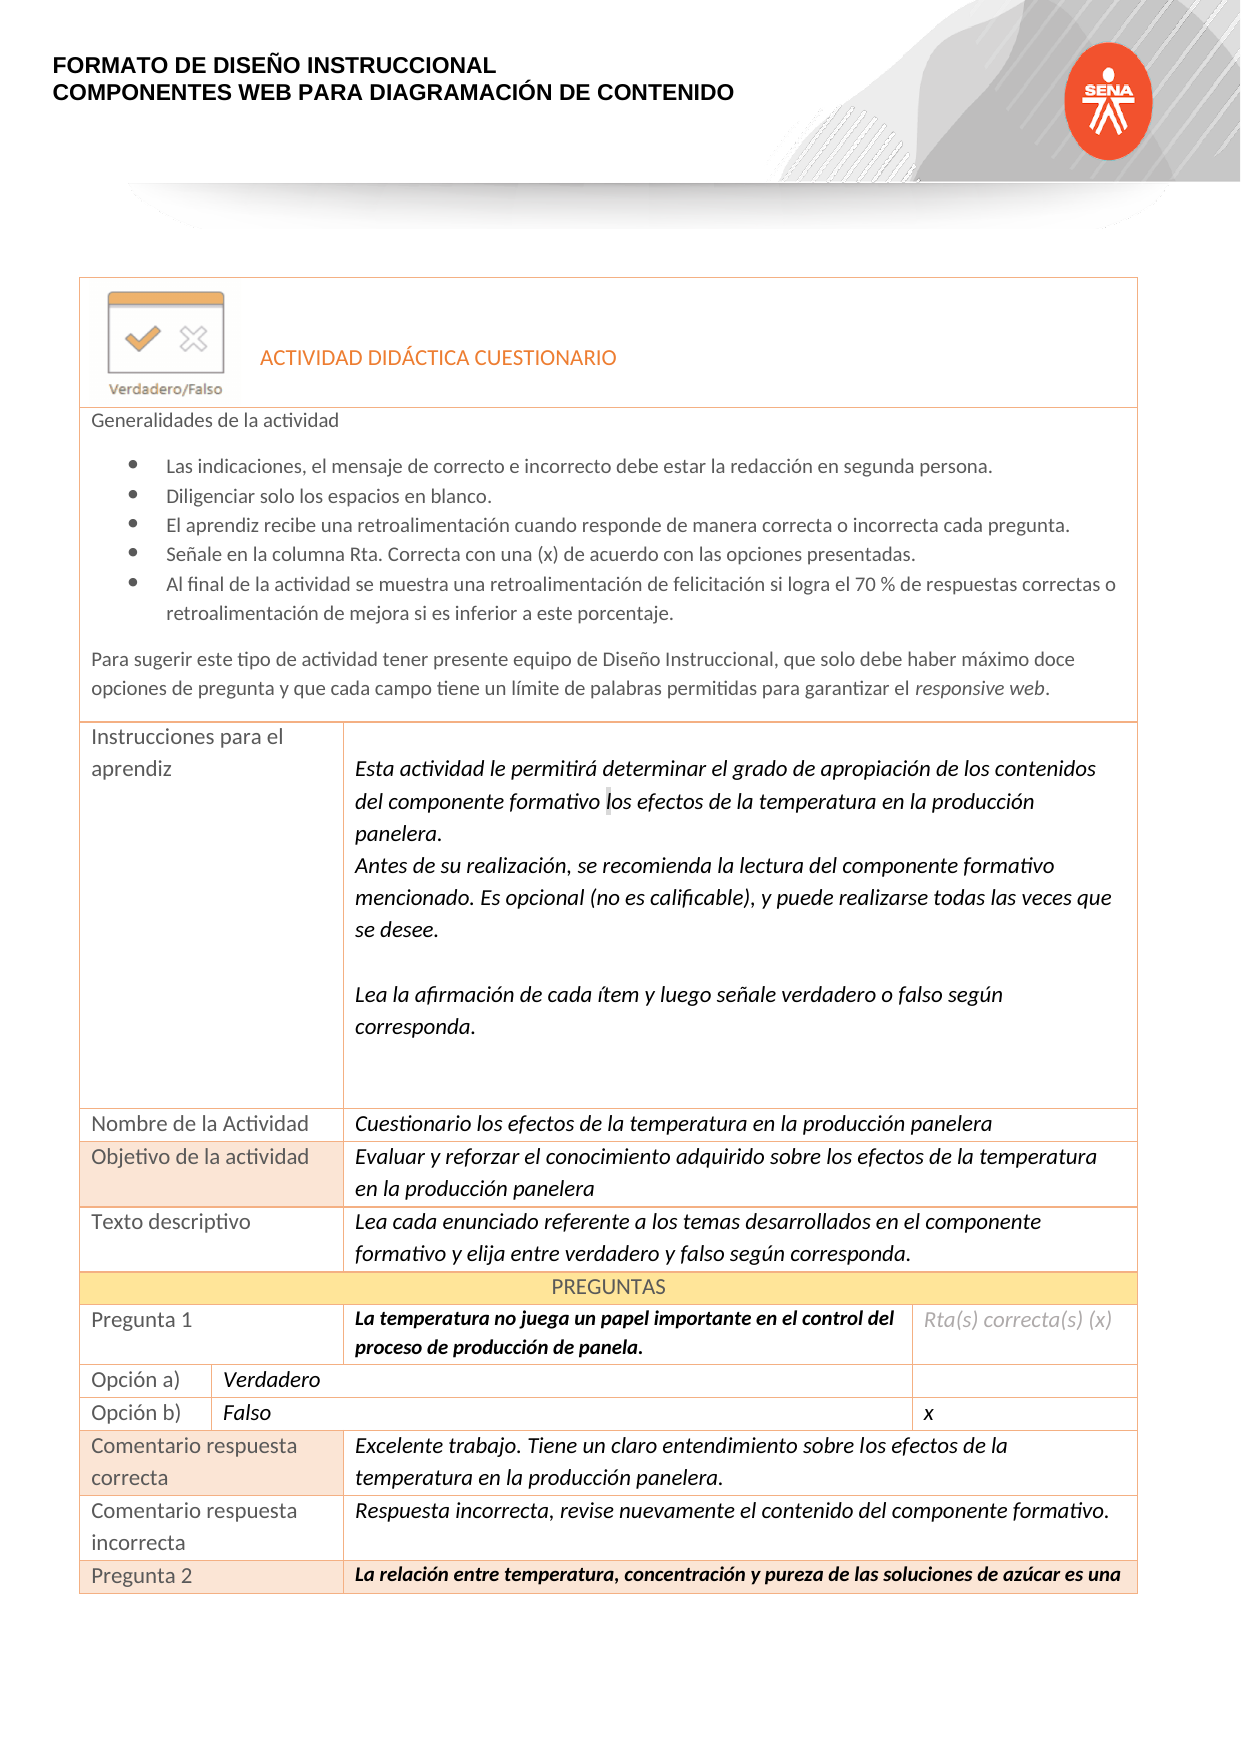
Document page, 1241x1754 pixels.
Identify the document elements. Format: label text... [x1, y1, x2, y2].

table_cell Esta actividad le permitirá determinar el grado de apropiación de los contenidos del componente formativo los efectos de la temperatura en la producción panelera. Antes de su realización, se recomienda la lectura del componente formativo mencionado. Es opcional (no es calificable), y puede realizarse todas las veces que se desee. Lea la afirmación de cada ítem y luego señale verdadero o falso según corresponda. [344, 723, 1137, 1108]
table_cell Comentario respuesta incorrecta [80, 1496, 343, 1560]
table_cell Respuesta incorrecta, revise nuevamente el contenido del componente formativo. [344, 1496, 1137, 1560]
table_cell x [913, 1398, 1137, 1430]
table_cell Nombre de la Actividad [80, 1109, 343, 1141]
table_cell Instrucciones para el aprendiz [80, 723, 343, 1108]
table_cell Lea cada enunciado referente a los temas desarrollados en el componente formativo y elija entre verdadero y falso según corresponda. [344, 1208, 1137, 1271]
table_cell Cuestionario los efectos de la temperatura en la producción panelera [344, 1109, 1137, 1141]
table_cell Pregunta 1 [80, 1305, 343, 1364]
table_cell Evaluar y reforzar el conocimiento adquirido sobre los efectos de la temperatura en la producción panelera [344, 1142, 1137, 1206]
table_cell Excelente trabajo. Tiene un claro entendimiento sobre los efectos de la temperatura en la producción panelera. [344, 1431, 1137, 1495]
table_cell Generalidades de la actividad Las indicaciones, el mensaje de correcto e incorrecto debe estar la redacción en segunda persona. Diligenciar solo los espacios en blanco. El aprendiz recibe una retroalimentación cuando responde de manera correcta o incorrecta cada pregunta. Señale en la columna Rta. Correcta con una (x) de acuerdo con las opciones presentadas. Al final de la actividad se muestra una retroalimentación de felicitación si logra el 70 % de respuestas correctas o retroalimentación de mejora si es inferior a este porcentaje. Para sugerir este tipo de actividad tener presente equipo de Diseño Instruccional, que solo debe haber máximo doce opciones de pregunta y que cada campo tiene un límite de palabras permitidas para garantizar el responsive web. [80, 408, 1137, 721]
table_cell Falso [212, 1398, 912, 1430]
table_cell Comentario respuesta correcta [80, 1431, 343, 1495]
table_cell Pregunta 2 [80, 1561, 343, 1593]
table_header ACTIVIDAD DIDÁCTICA CUESTIONARIO [80, 278, 1137, 407]
table_cell La relación entre temperatura, concentración y pureza de las soluciones de azúcar es una herramienta de control eficaz para la industria panelera [344, 1561, 1137, 1593]
table_cell Objetivo de la actividad [80, 1142, 343, 1206]
table_cell Texto descriptivo [80, 1208, 343, 1271]
picture [0, 0, 1241, 229]
table_cell La temperatura no juega un papel importante en el control del proceso de producción de panela. [344, 1305, 912, 1364]
table_cell Opción b) [80, 1398, 211, 1430]
picture [88, 278, 242, 405]
table_cell Rta(s) correcta(s) (x) [913, 1305, 1137, 1364]
table_cell Verdadero [212, 1365, 912, 1397]
table_cell [913, 1365, 1137, 1397]
table_cell Opción a) [80, 1365, 211, 1397]
table_cell PREGUNTAS [80, 1273, 1137, 1304]
